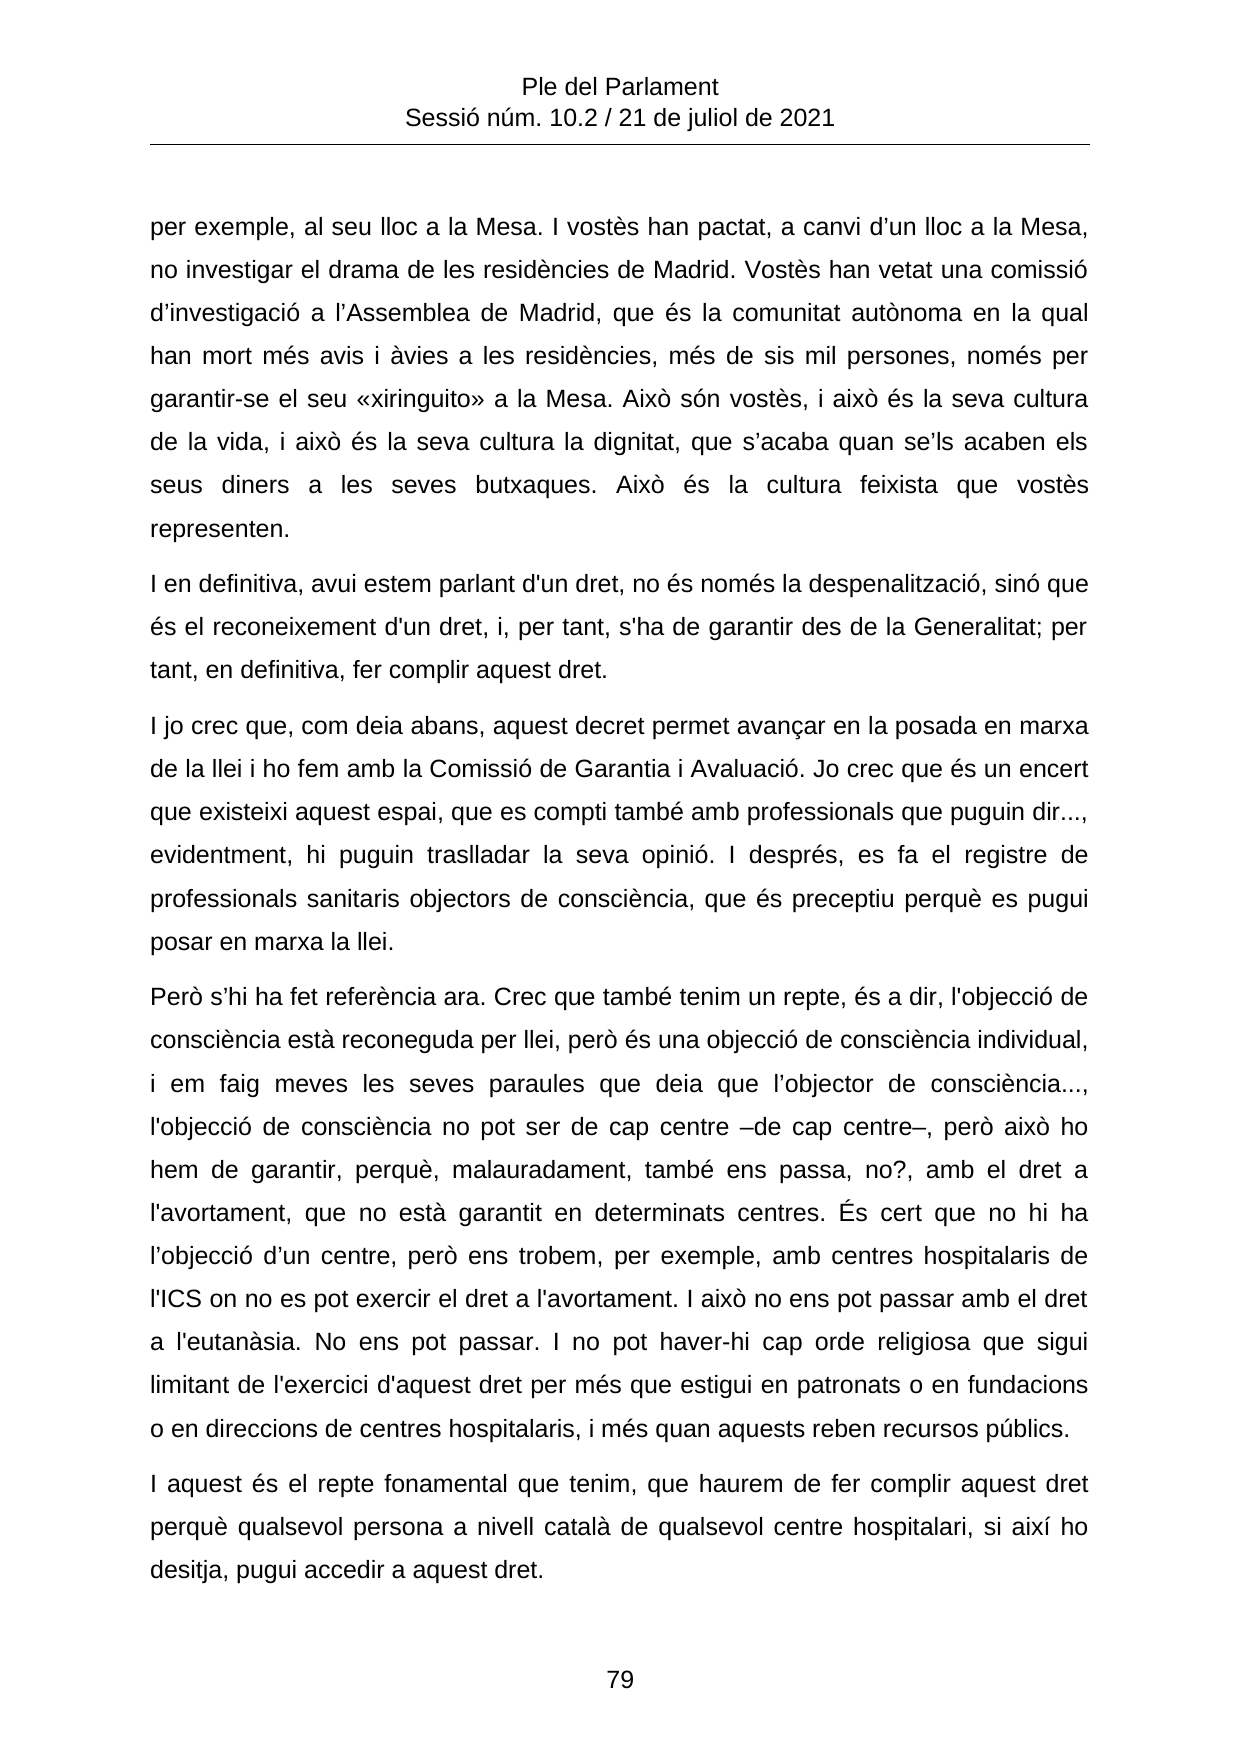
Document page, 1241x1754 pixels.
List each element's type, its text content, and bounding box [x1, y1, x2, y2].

text I en definitiva, avui estem parlant d'un dret, no és només la despenalització, sinó que és el reconeixement d'un dret, i, per tant, s'ha de garantir des de la Generalitat; per tant, en definitiva, fer complir aquest dret. [150, 569, 1090, 684]
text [150, 212, 1090, 542]
text I jo crec que, com deia abans, aquest decret permet avançar en la posada en marxa de la llei i ho fem amb la Comissió de Garantia i Avaluació. Jo crec que és un encert que existeixi aquest espai, que es compti també amb professionals que puguin dir..., evidentment, hi puguin traslladar la seva opinió. I després, es fa el registre de professionals sanitaris objectors de consciència, que és preceptiu perquè es pugui posar en marxa la llei. [150, 711, 1090, 956]
text Però s’hi ha fet referència ara. Crec que també tenim un repte, és a dir, l'objecció de consciència està reconeguda per llei, però és una objecció de consciència individual, i em faig meves les seves paraules que deia que l’objector de consciència..., l'objecció de consciència no pot ser de cap centre –de cap centre–, però això ho hem de garantir, perquè, malauradament, també ens passa, no?, amb el dret a l'avortament, que no està garantit en determinats centres. És cert que no hi ha l’objecció d’un centre, però ens trobem, per exemple, amb centres hospitalaris de l'ICS on no es pot exercir el dret a l'avortament. I això no ens pot passar amb el dret a l'eutanàsia. No ens pot passar. I no pot haver-hi cap orde religiosa que sigui limitant de l'exercici d'aquest dret per més que estigui en patronats o en fundacions o en direccions de centres hospitalaris, i més quan aquests reben recursos públics. [150, 982, 1090, 1442]
text I aquest és el repte fonamental que tenim, que haurem de fer complir aquest dret perquè qualsevol persona a nivell català de qualsevol centre hospitalari, si així ho desitja, pugui accedir a aquest dret. [150, 1469, 1090, 1584]
